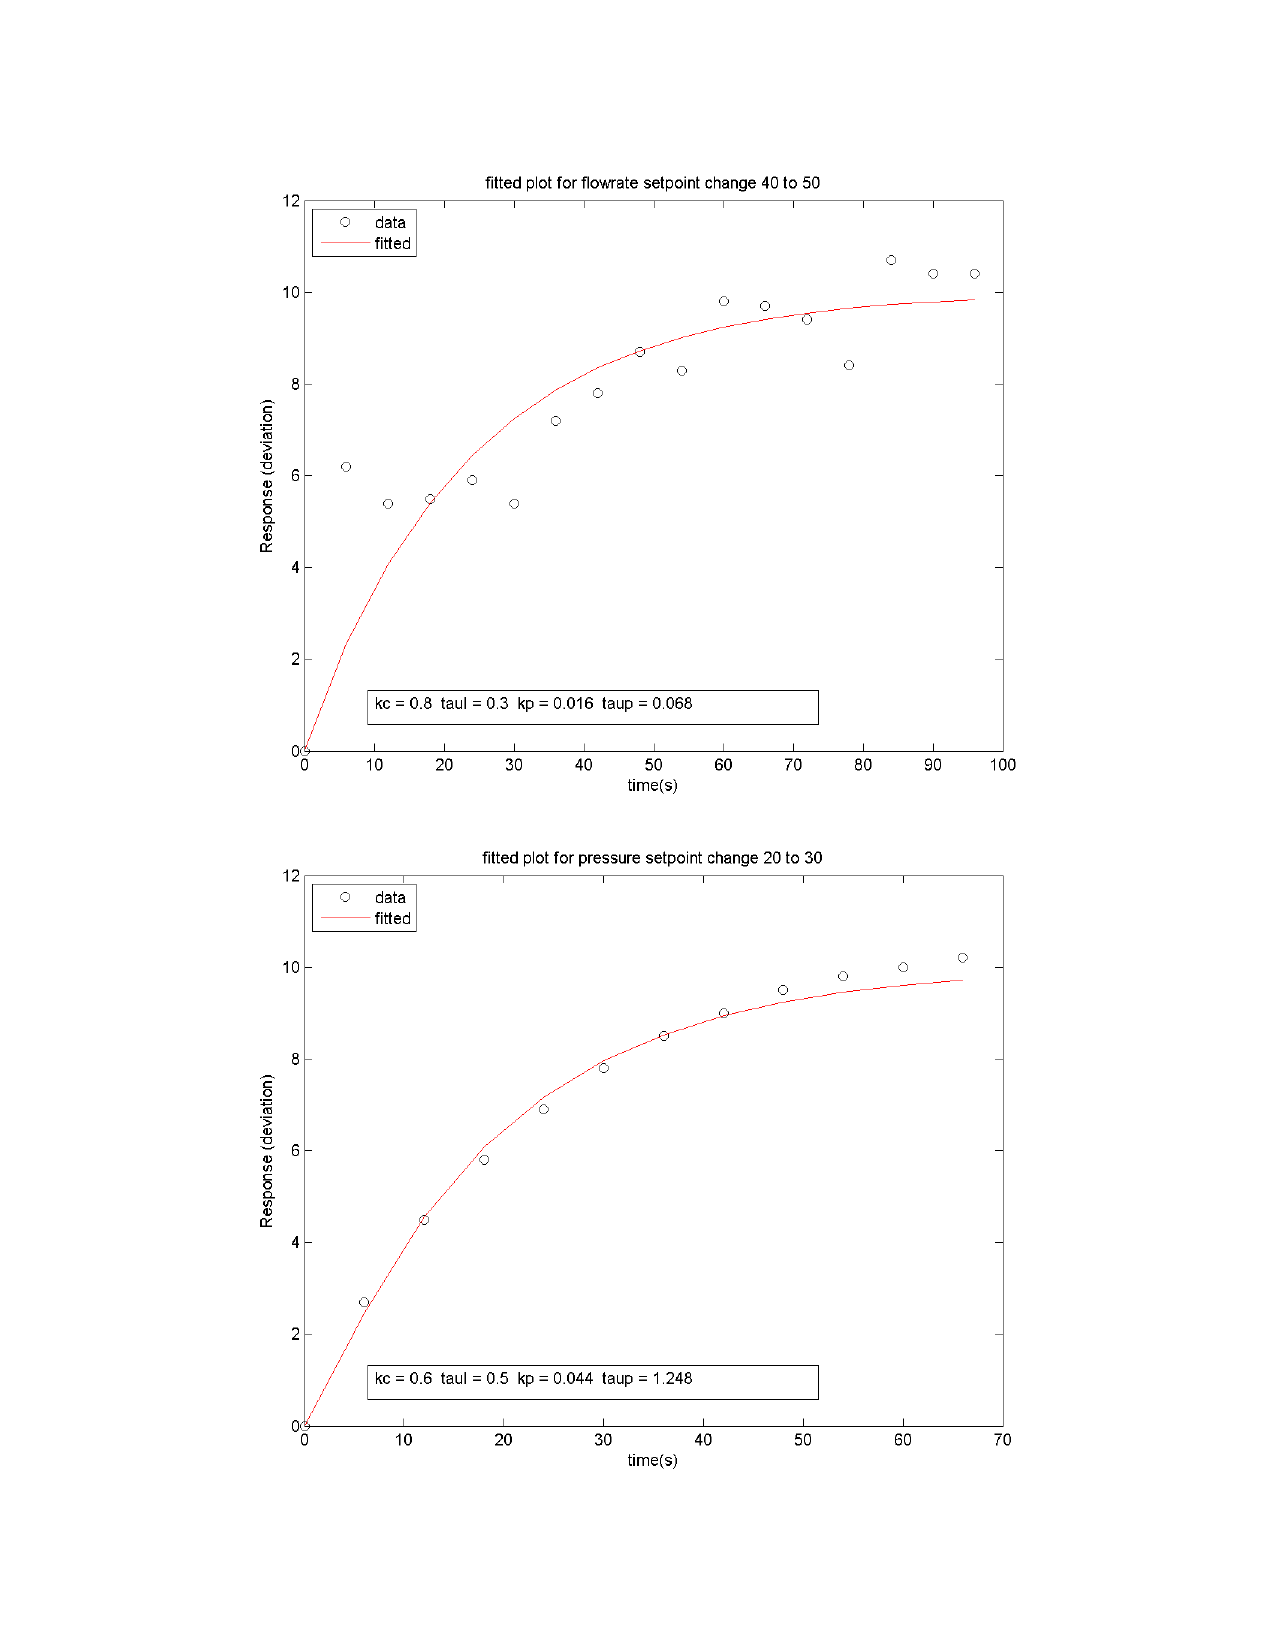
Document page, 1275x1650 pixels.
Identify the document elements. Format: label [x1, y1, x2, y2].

picture [187, 150, 1088, 1500]
